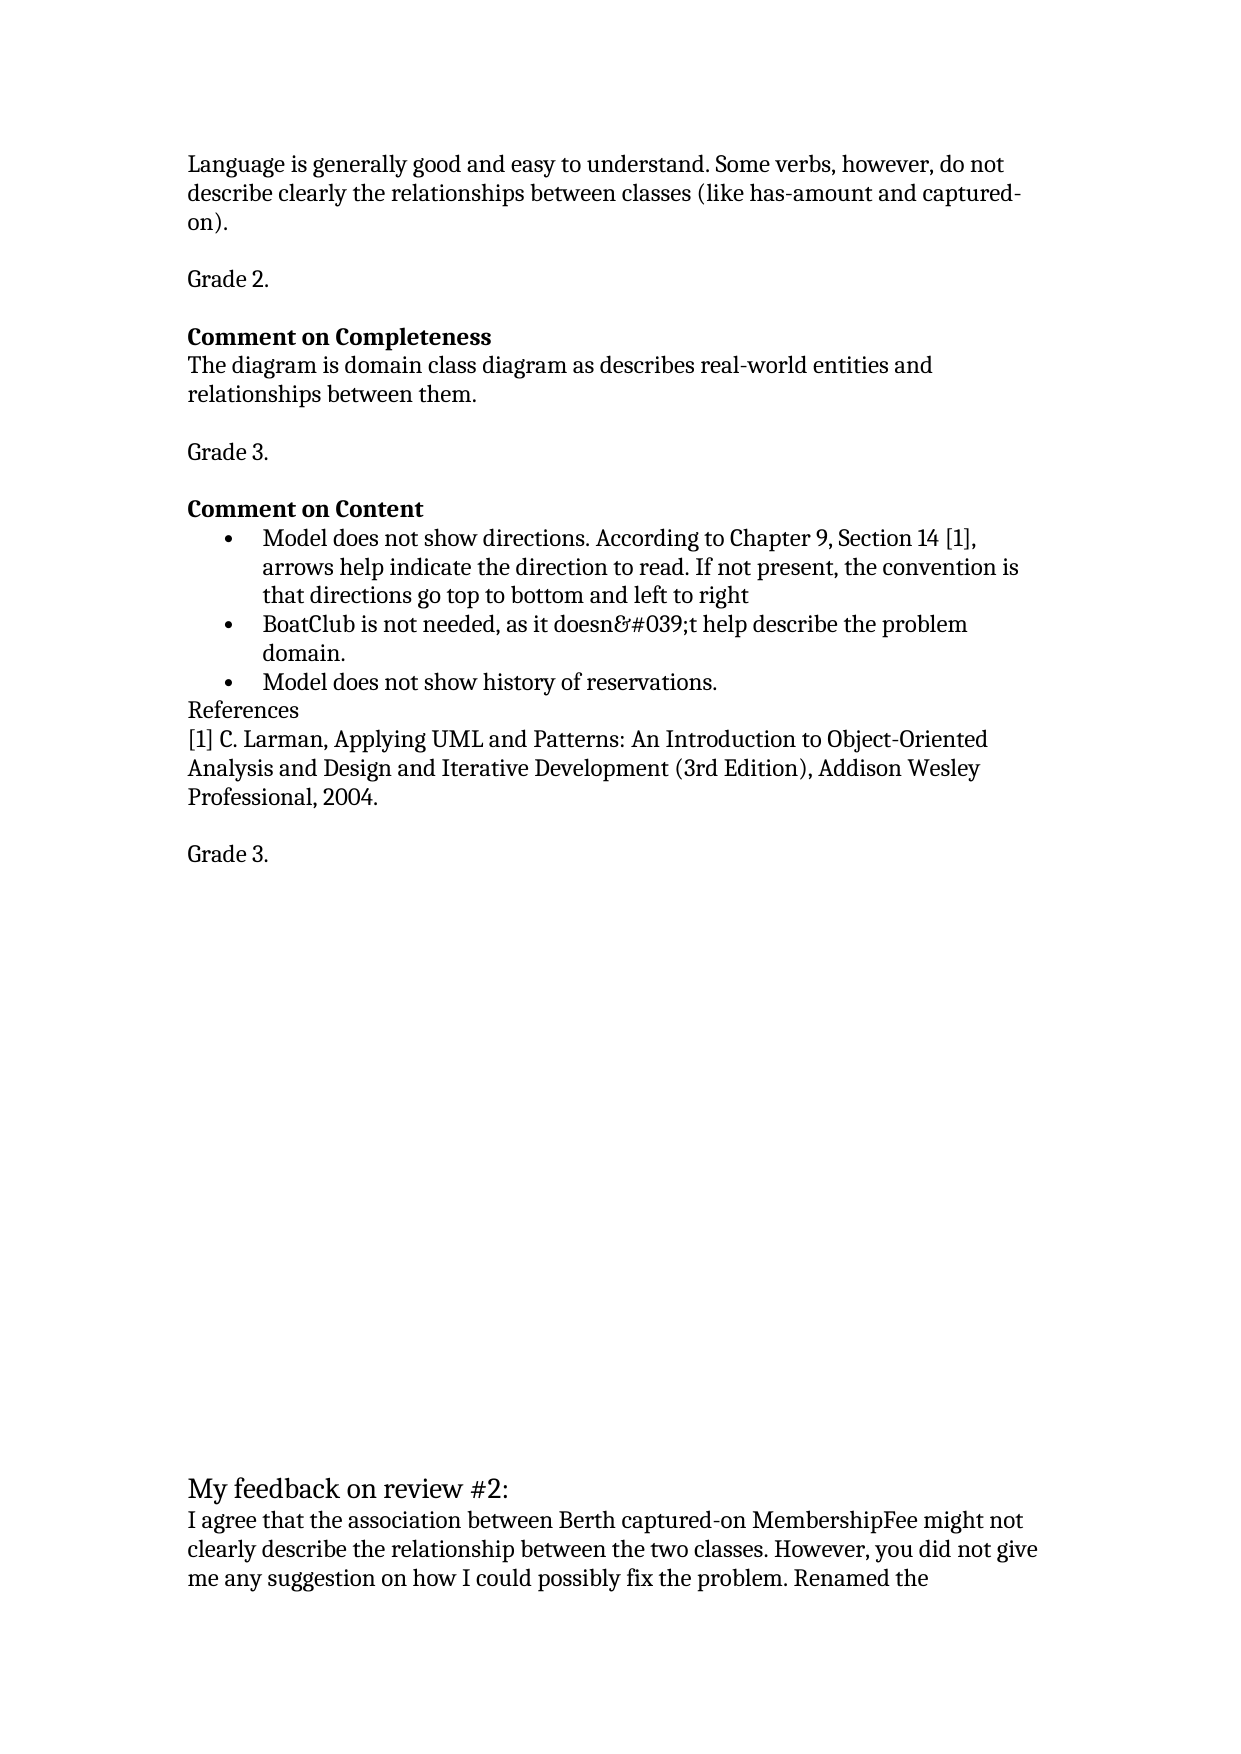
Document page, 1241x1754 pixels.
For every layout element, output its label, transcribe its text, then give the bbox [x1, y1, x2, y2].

text Grade 3. [187, 840, 1053, 869]
text [1] C. Larman, Applying UML and Patterns: An Introduction to Object-Oriented Analysis and Design and Iterative Development (3rd Edition), Addison Wesley Professional, 2004. [187, 725, 1053, 811]
text Language is generally good and easy to understand. Some verbs, however, do not describe clearly the relationships between classes (like has-amount and captured-on). [187, 150, 1053, 236]
text Grade 3. [187, 437, 1053, 466]
list Model does not show history of reservations. [225, 667, 1053, 696]
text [187, 1506, 1053, 1592]
text Comment on Content [187, 495, 1053, 524]
list BoatClub is not needed, as it doesn&#039;t help describe the problem domain. [225, 610, 1053, 667]
text References [187, 696, 1053, 725]
list Model does not show directions. According to Chapter 9, Section 14 [1], arrows help indicate the direction to read. If not present, the convention is that directions go top to bottom and left to right [225, 524, 1053, 610]
text Comment on Completeness [187, 322, 1053, 351]
text Grade 2. [187, 265, 1053, 294]
text My feedback on review #2: [187, 1472, 1053, 1506]
text The diagram is domain class diagram as describes real-world entities and relationships between them. [187, 351, 1053, 409]
